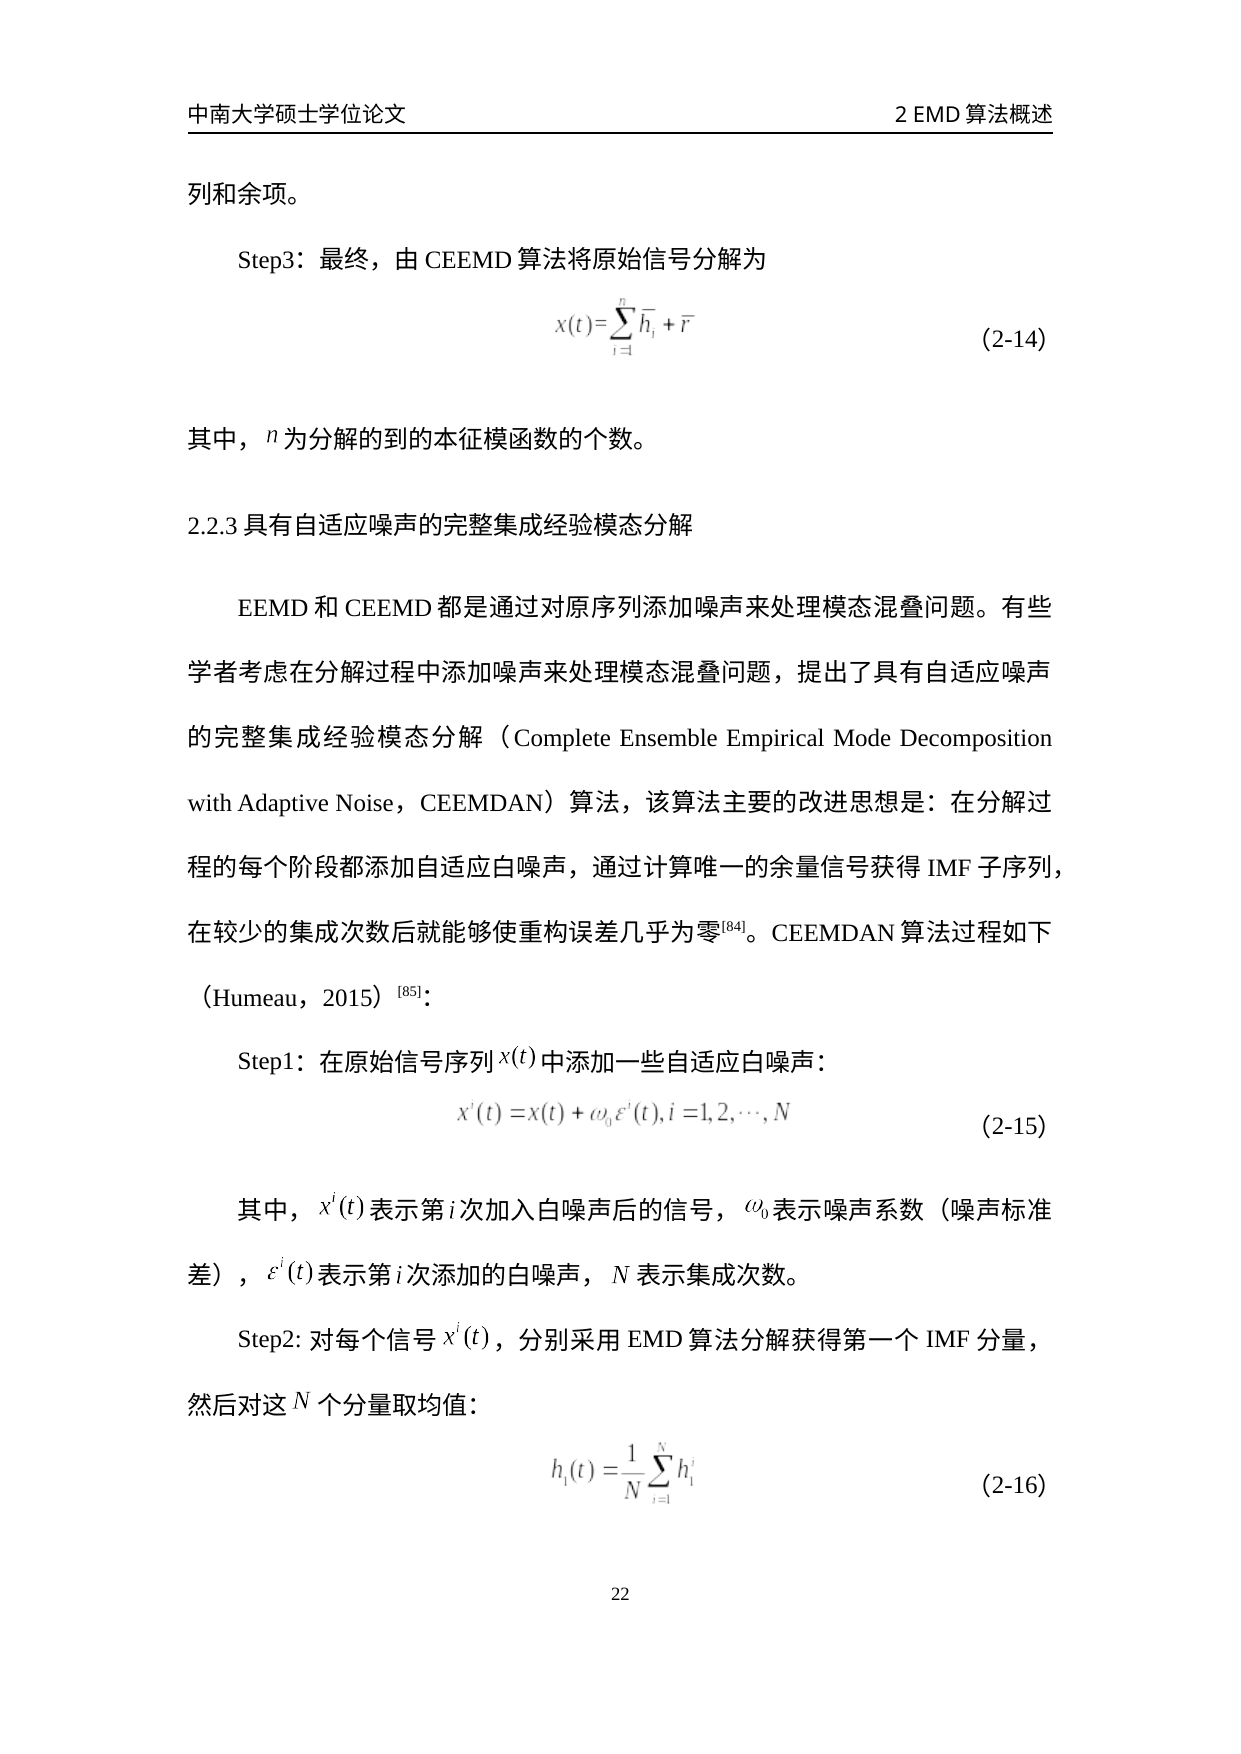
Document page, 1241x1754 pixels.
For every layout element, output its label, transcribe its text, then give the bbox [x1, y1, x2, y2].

text 其中，为分解的到的本征模函数的个数。 [187, 406, 1053, 471]
text Step2: 对每个信号，分别采用EMD算法分解获得第一个IMF分量，然后对这个分量取均值： [187, 1306, 1053, 1436]
text Step3：最终，由CEEMD算法将原始信号分解为 [187, 225, 1053, 290]
text （2-15） [187, 1093, 1053, 1158]
text （2-14） [187, 290, 1053, 387]
text Step1：在原始信号序列中添加一些自适应白噪声： [187, 1028, 1053, 1093]
text 其中，表示第次加入白噪声后的信号，表示噪声系数（噪声标准差），表示第次添加的白噪声，表示集成次数。 [187, 1176, 1053, 1306]
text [187, 160, 1053, 225]
text （2-16） [187, 1436, 1053, 1534]
text EEMD和CEEMD都是通过对原序列添加噪声来处理模态混叠问题。有些学者考虑在分解过程中添加噪声来处理模态混叠问题，提出了具有自适应噪声的完整集成经验模态分解（Complete Ensemble Empirical Mode Decomposition with Adaptive Noise，CEEMDAN）算法，该算法主要的改进思想是：在分解过程的每个阶段都添加自适应白噪声，通过计算唯一的余量信号获得IMF子序列，在较少的集成次数后就能够使重构误差几乎为零[84]。CEEMDAN算法过程如下（Humeau，2015）[85]： [187, 573, 1053, 1028]
text 2.2.3 具有自适应噪声的完整集成经验模态分解 [187, 491, 1053, 556]
